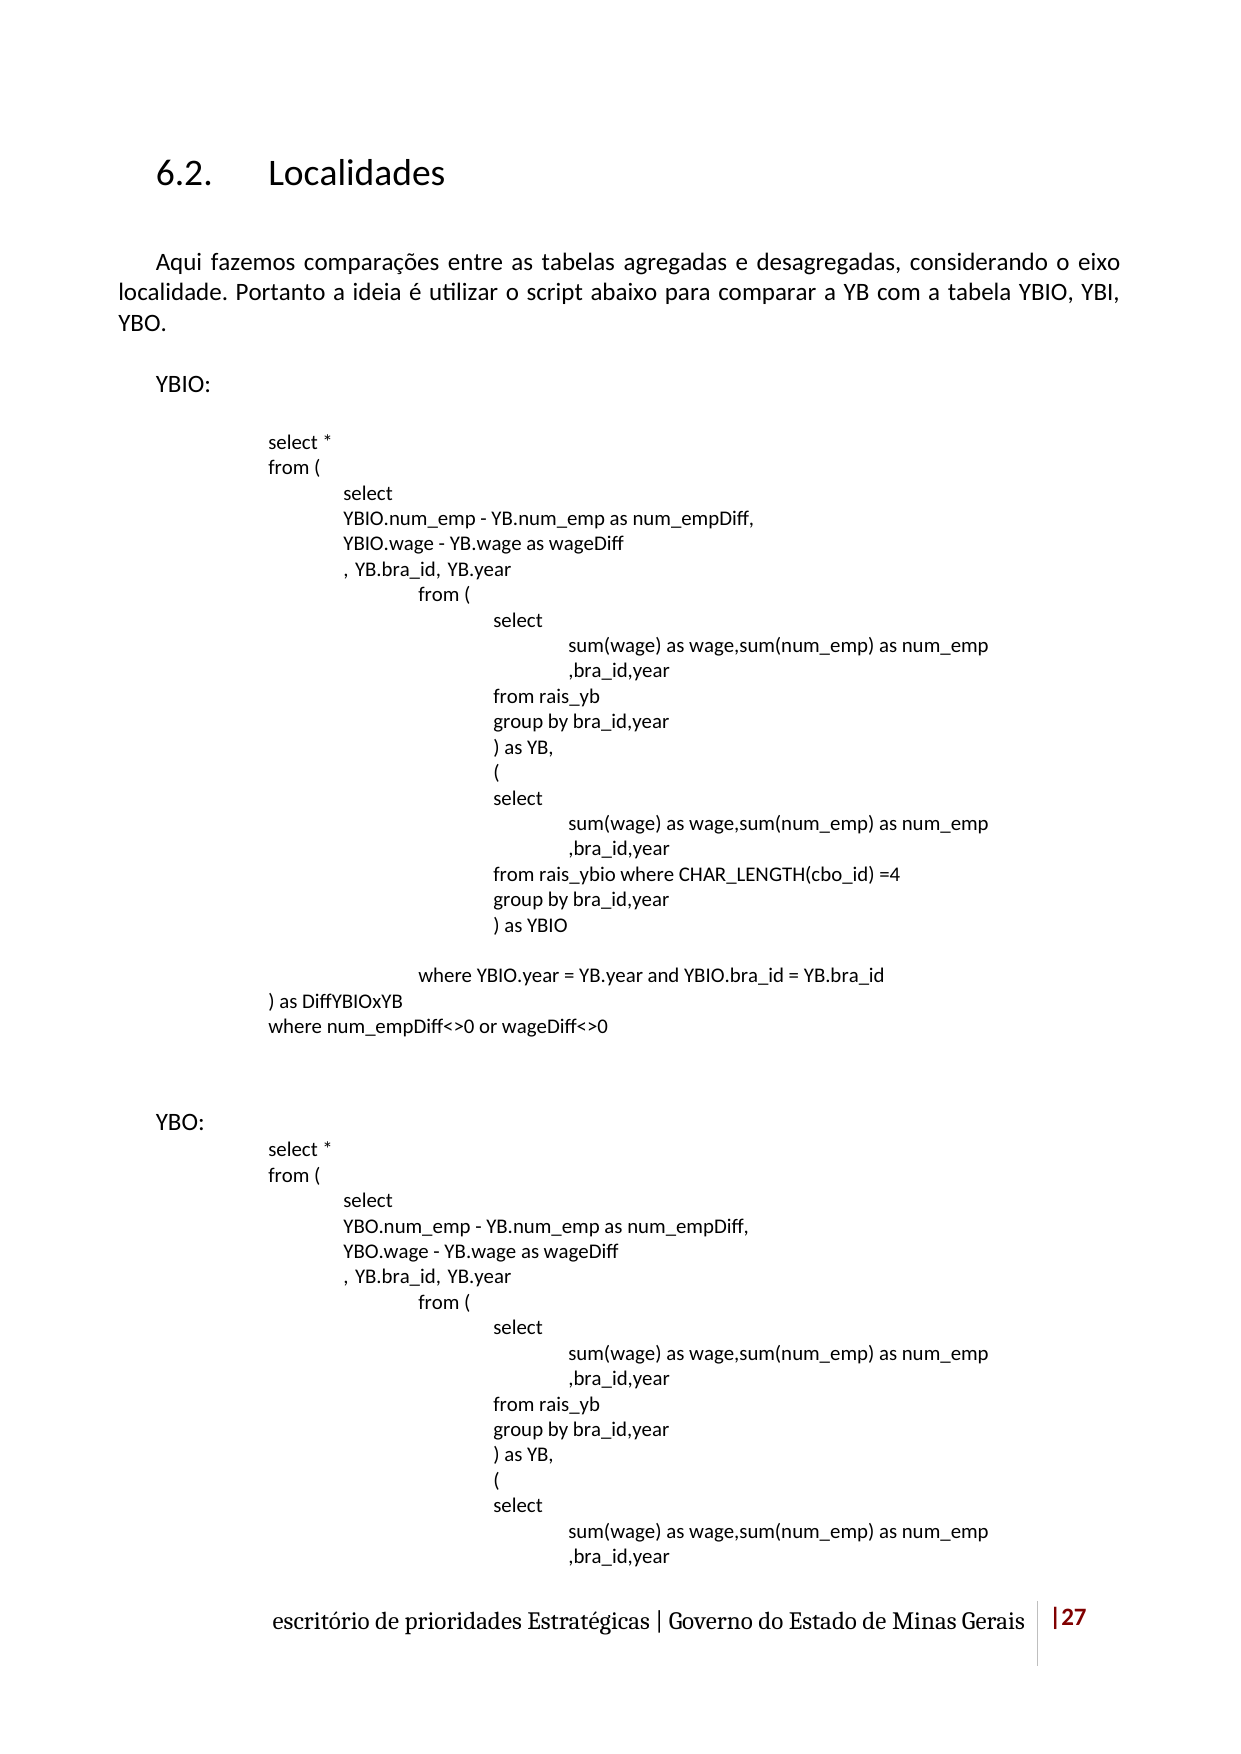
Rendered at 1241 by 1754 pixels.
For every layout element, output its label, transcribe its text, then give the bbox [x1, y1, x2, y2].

text sum(wage) as wage,sum(num_emp) as num_emp [118, 632, 1122, 658]
text YBIO.wage - YB.wage as wageDiff [118, 531, 1122, 556]
text from ( [118, 1289, 1122, 1314]
text ,bra_id,year [118, 836, 1122, 861]
text ,bra_id,year [118, 1365, 1122, 1391]
text where YBIO.year = YB.year and YBIO.bra_id = YB.bra_id [118, 963, 1122, 988]
text sum(wage) as wage,sum(num_emp) as num_emp [118, 1518, 1122, 1543]
list Localidades [156, 149, 1122, 194]
text ,bra_id,year [118, 658, 1122, 683]
text from rais_yb [118, 683, 1122, 708]
text from rais_yb [118, 1391, 1122, 1416]
text ) as YB, [118, 1442, 1122, 1467]
text ( [118, 759, 1122, 785]
text from ( [118, 581, 1122, 607]
text select [118, 1492, 1122, 1518]
text ) as DiffYBIOxYB [118, 988, 1122, 1013]
text select [118, 607, 1122, 632]
text YBO.wage - YB.wage as wageDiff [118, 1238, 1122, 1264]
text Aqui fazemos comparações entre as tabelas agregadas e desagregadas, considerando o eixo localidade. Portanto a ideia é utilizar o script abaixo para comparar a YB com a tabela YBIO, YBI, YBO. [118, 246, 1122, 337]
text select [118, 480, 1122, 505]
text select * [193, 429, 1122, 454]
text YBIO.num_emp - YB.num_emp as num_empDiff, [118, 505, 1122, 531]
text from ( [118, 454, 1122, 480]
text sum(wage) as wage,sum(num_emp) as num_emp [118, 810, 1122, 836]
text select * [193, 1137, 1122, 1162]
text where num_empDiff<>0 or wageDiff<>0 [118, 1013, 1122, 1039]
text sum(wage) as wage,sum(num_emp) as num_emp [118, 1340, 1122, 1365]
text group by bra_id,year [118, 708, 1122, 734]
text YBO.num_emp - YB.num_emp as num_empDiff, [118, 1213, 1122, 1238]
text YBO: [118, 1106, 1122, 1137]
text select [118, 1187, 1122, 1213]
text select [118, 785, 1122, 810]
text from rais_ybio where CHAR_LENGTH(cbo_id) =4 [118, 861, 1122, 886]
text from ( [118, 1162, 1122, 1187]
text ( [118, 1467, 1122, 1492]
text ) as YBIO [118, 912, 1122, 937]
text YBIO: [118, 368, 1122, 398]
text ) as YB, [118, 734, 1122, 759]
text select [118, 1314, 1122, 1340]
text ,bra_id,year [118, 1543, 1122, 1569]
text , YB.bra_id, YB.year [118, 556, 1122, 581]
text group by bra_id,year [118, 886, 1122, 912]
text , YB.bra_id, YB.year [118, 1264, 1122, 1289]
text group by bra_id,year [118, 1416, 1122, 1442]
